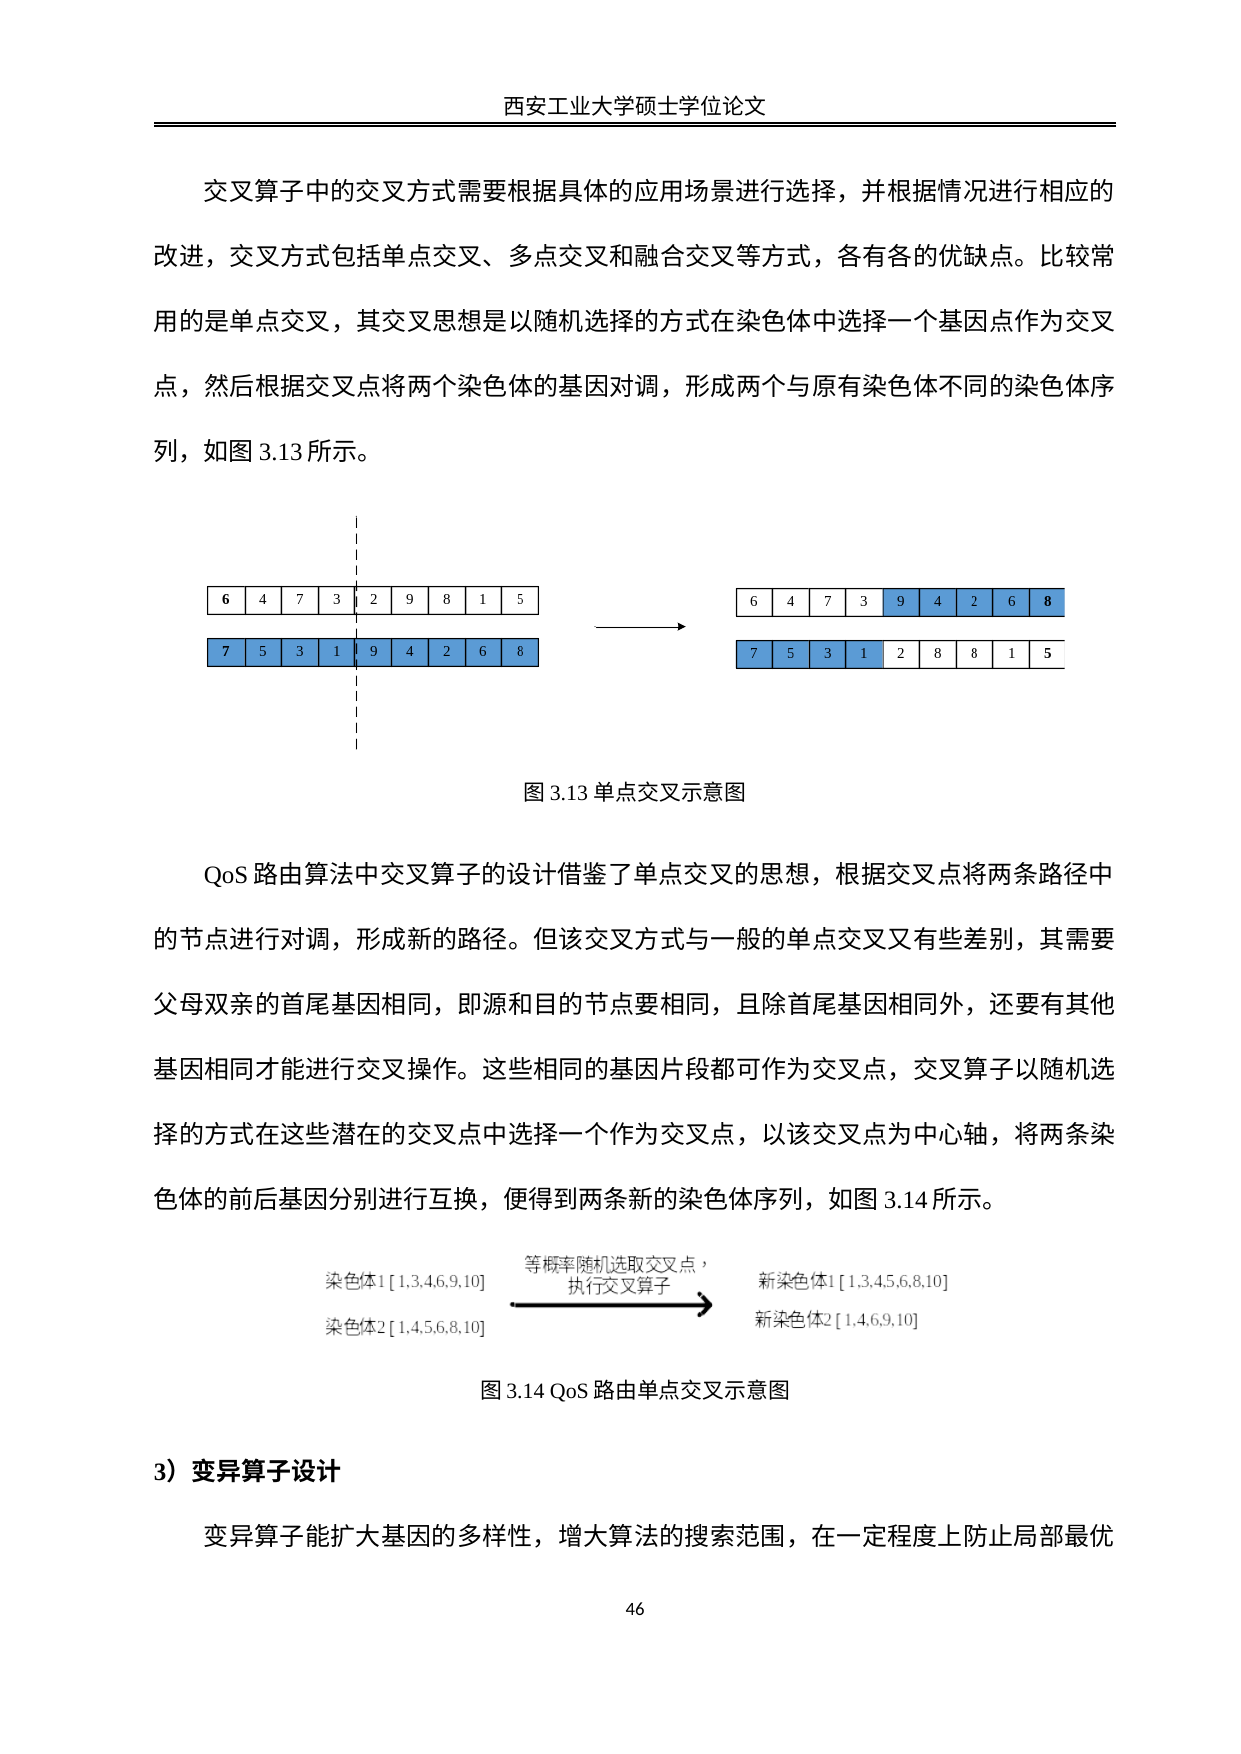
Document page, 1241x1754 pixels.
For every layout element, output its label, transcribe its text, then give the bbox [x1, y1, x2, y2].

table_header [154, 515, 1116, 775]
table_cell 图3.13 单点交叉示意图 [154, 775, 1116, 807]
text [154, 1502, 1116, 1567]
table_cell 图3.14 QoS路由单点交叉示意图 [154, 1372, 1116, 1405]
table_header [154, 1230, 1116, 1372]
text 3）变异算子设计 [154, 1437, 1116, 1502]
text 交叉算子中的交叉方式需要根据具体的应用场景进行选择，并根据情况进行相应的改进，交叉方式包括单点交叉、多点交叉和融合交叉等方式，各有各的优缺点。比较常用的是单点交叉，其交叉思想是以随机选择的方式在染色体中选择一个基因点作为交叉点，然后根据交叉点将两个染色体的基因对调，形成两个与原有染色体不同的染色体序列，如图3.13所示。 [154, 157, 1116, 482]
text QoS路由算法中交叉算子的设计借鉴了单点交叉的思想，根据交叉点将两条路径中的节点进行对调，形成新的路径。但该交叉方式与一般的单点交叉又有些差别，其需要父母双亲的首尾基因相同，即源和目的节点要相同，且除首尾基因相同外，还要有其他基因相同才能进行交叉操作。这些相同的基因片段都可作为交叉点，交叉算子以随机选择的方式在这些潜在的交叉点中选择一个作为交叉点，以该交叉点为中心轴，将两条染色体的前后基因分别进行互换，便得到两条新的染色体序列，如图3.14所示。 [154, 840, 1116, 1230]
